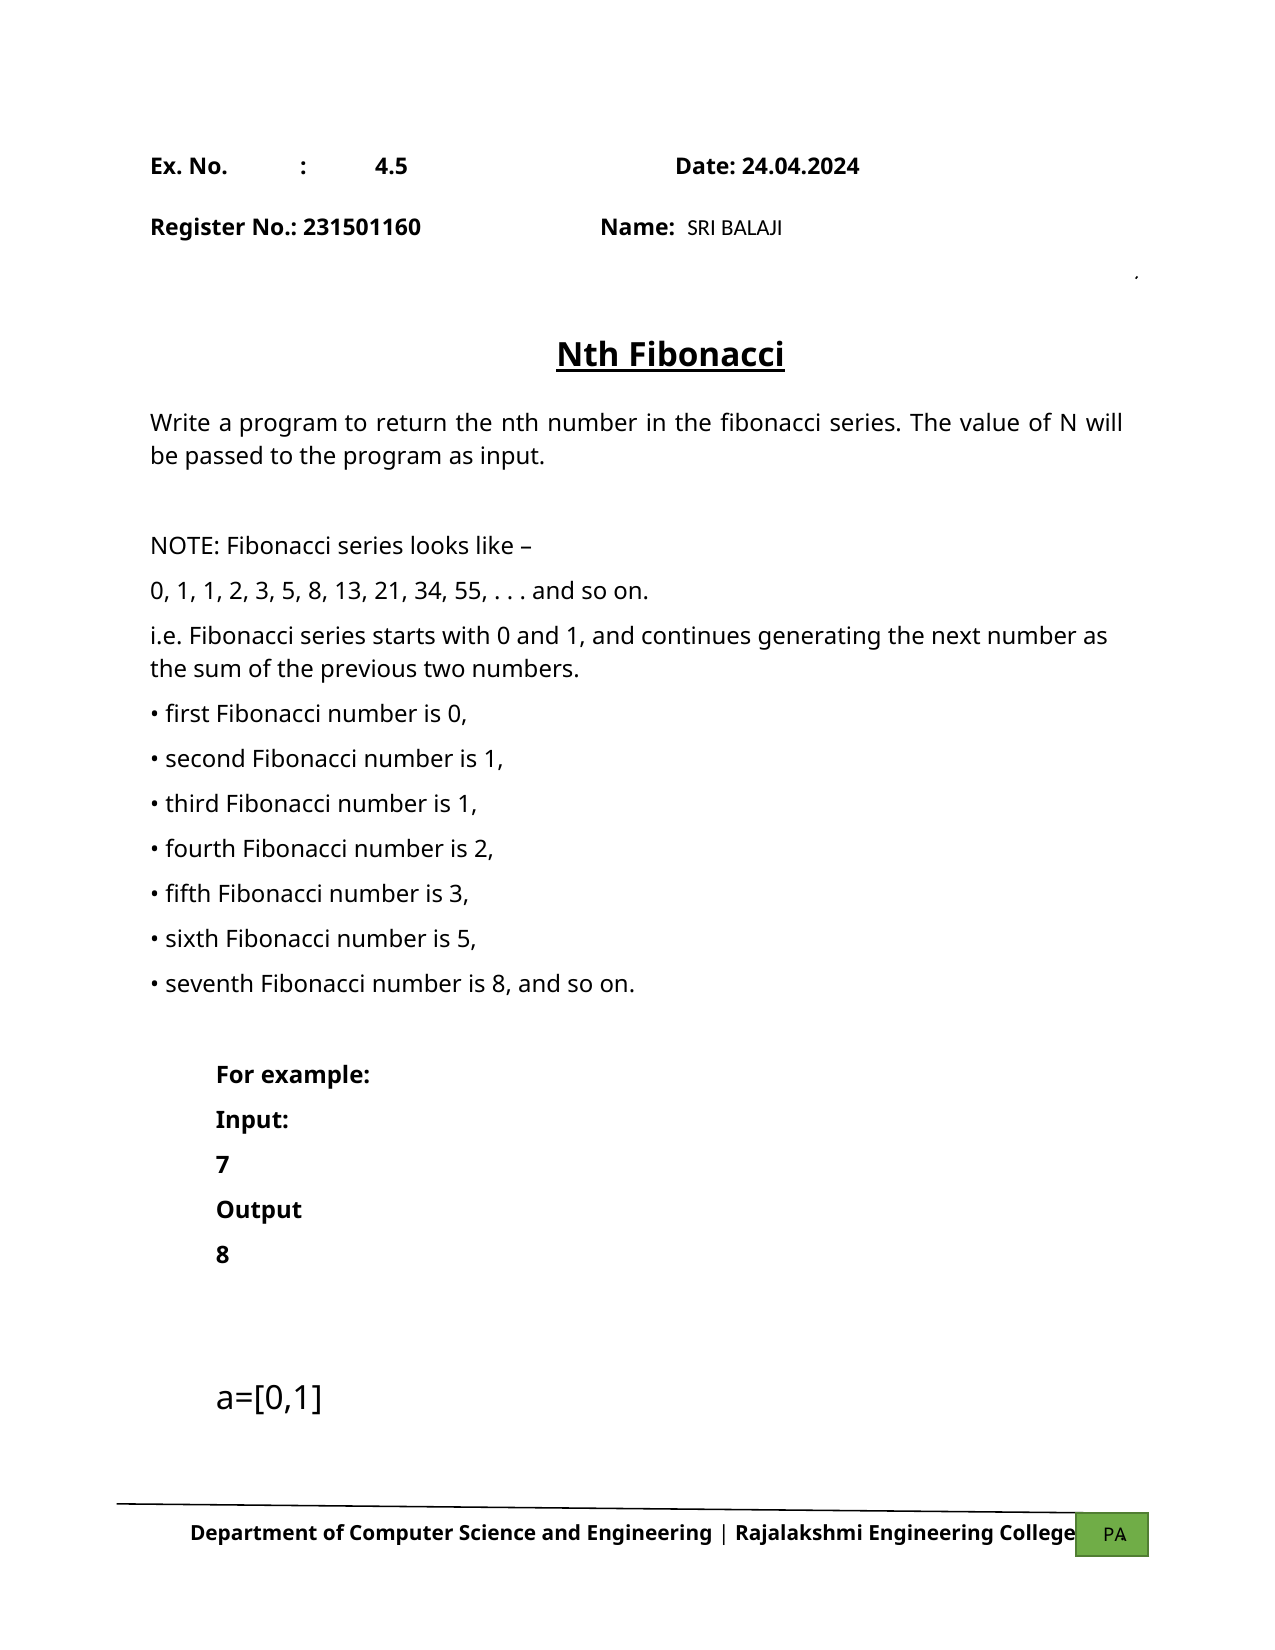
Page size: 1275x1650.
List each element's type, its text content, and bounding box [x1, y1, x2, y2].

text 7 [216, 1148, 1125, 1180]
text Nth Fibonacci [216, 331, 1125, 377]
text Ex. No. : 4.5 Date: 24.04.2024 [150, 150, 1125, 181]
text • fourth Fibonacci number is 2, [150, 832, 1125, 864]
text For example: [216, 1057, 1125, 1090]
text Register No.: 231501160 Name: SRI BALAJI [150, 210, 1125, 242]
text a=[0,1] [216, 1374, 1125, 1419]
text • fifth Fibonacci number is 3, [150, 877, 1125, 909]
text • third Fibonacci number is 1, [150, 787, 1125, 819]
text 0, 1, 1, 2, 3, 5, 8, 13, 21, 34, 55, . . . and so on. [150, 574, 1125, 606]
text Input: [216, 1102, 1125, 1135]
text • first Fibonacci number is 0, [150, 697, 1125, 729]
text Output [216, 1193, 1125, 1225]
text i.e. Fibonacci series starts with 0 and 1, and continues generating the next number as the sum of the previous two numbers. [150, 619, 1125, 684]
text • sixth Fibonacci number is 5, [150, 922, 1125, 955]
text Write a program to return the nth number in the fibonacci series. The value of N will be passed to the program as input. [150, 406, 1125, 471]
text NOTE: Fibonacci series looks like – [150, 529, 1125, 561]
text 8 [216, 1238, 1125, 1270]
text • seventh Fibonacci number is 8, and so on. [150, 967, 1125, 1000]
text • second Fibonacci number is 1, [150, 742, 1125, 774]
